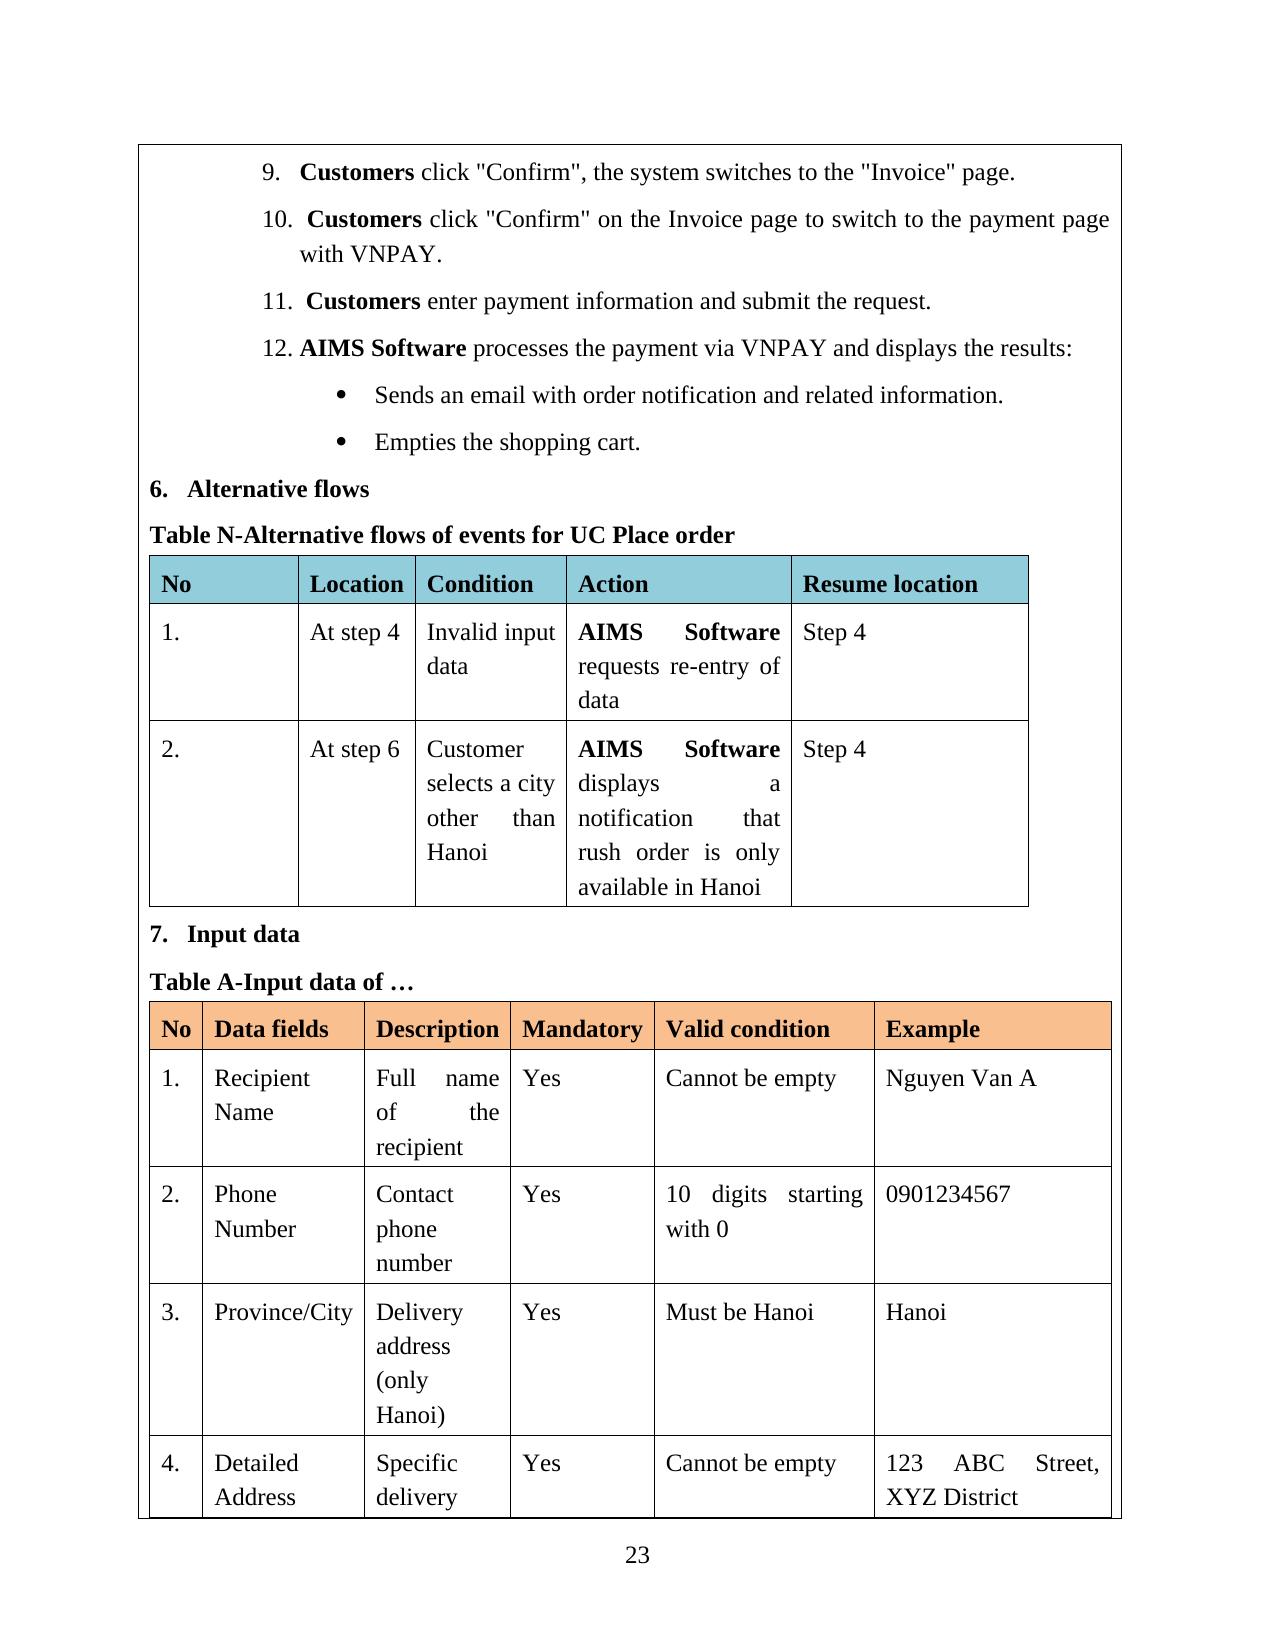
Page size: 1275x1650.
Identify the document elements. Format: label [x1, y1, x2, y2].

table_header [139, 145, 1121, 1518]
